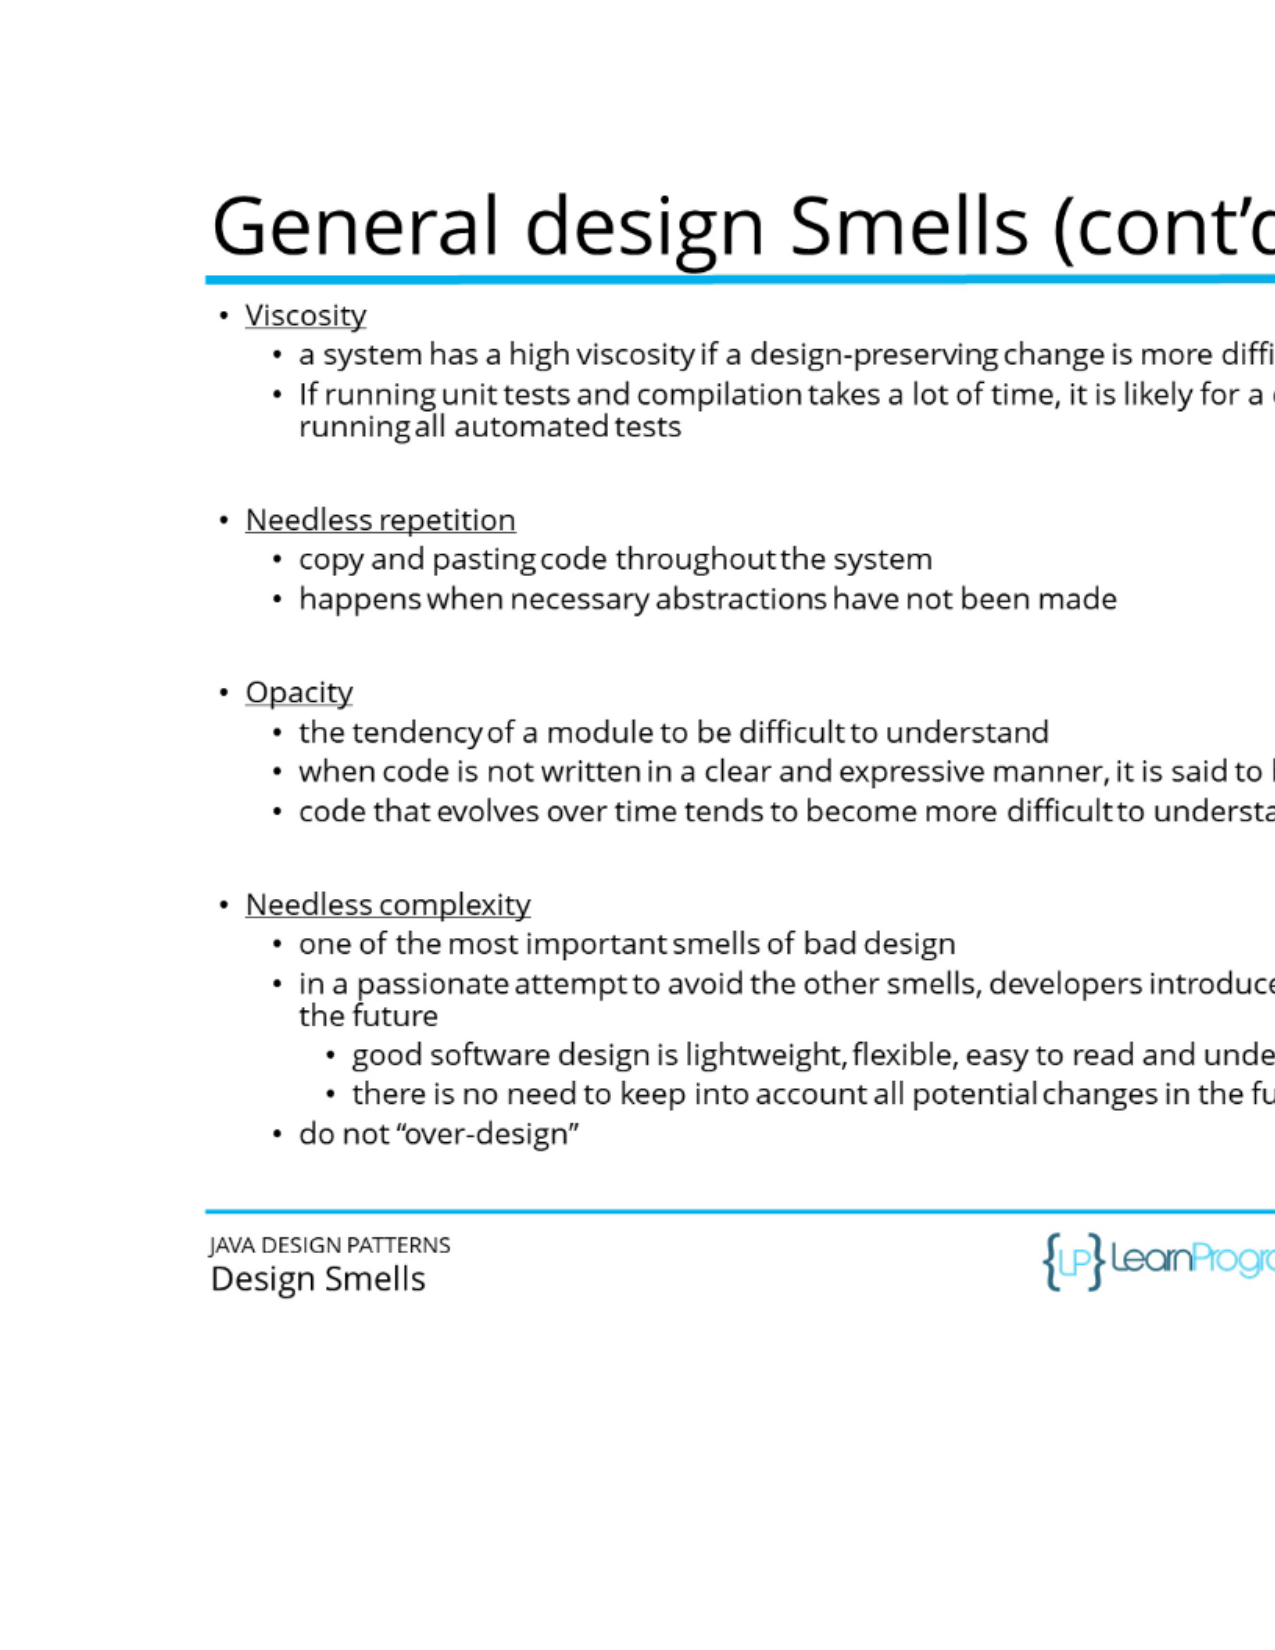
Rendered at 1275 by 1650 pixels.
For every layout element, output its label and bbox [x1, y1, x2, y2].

picture [150, 150, 1275, 1350]
